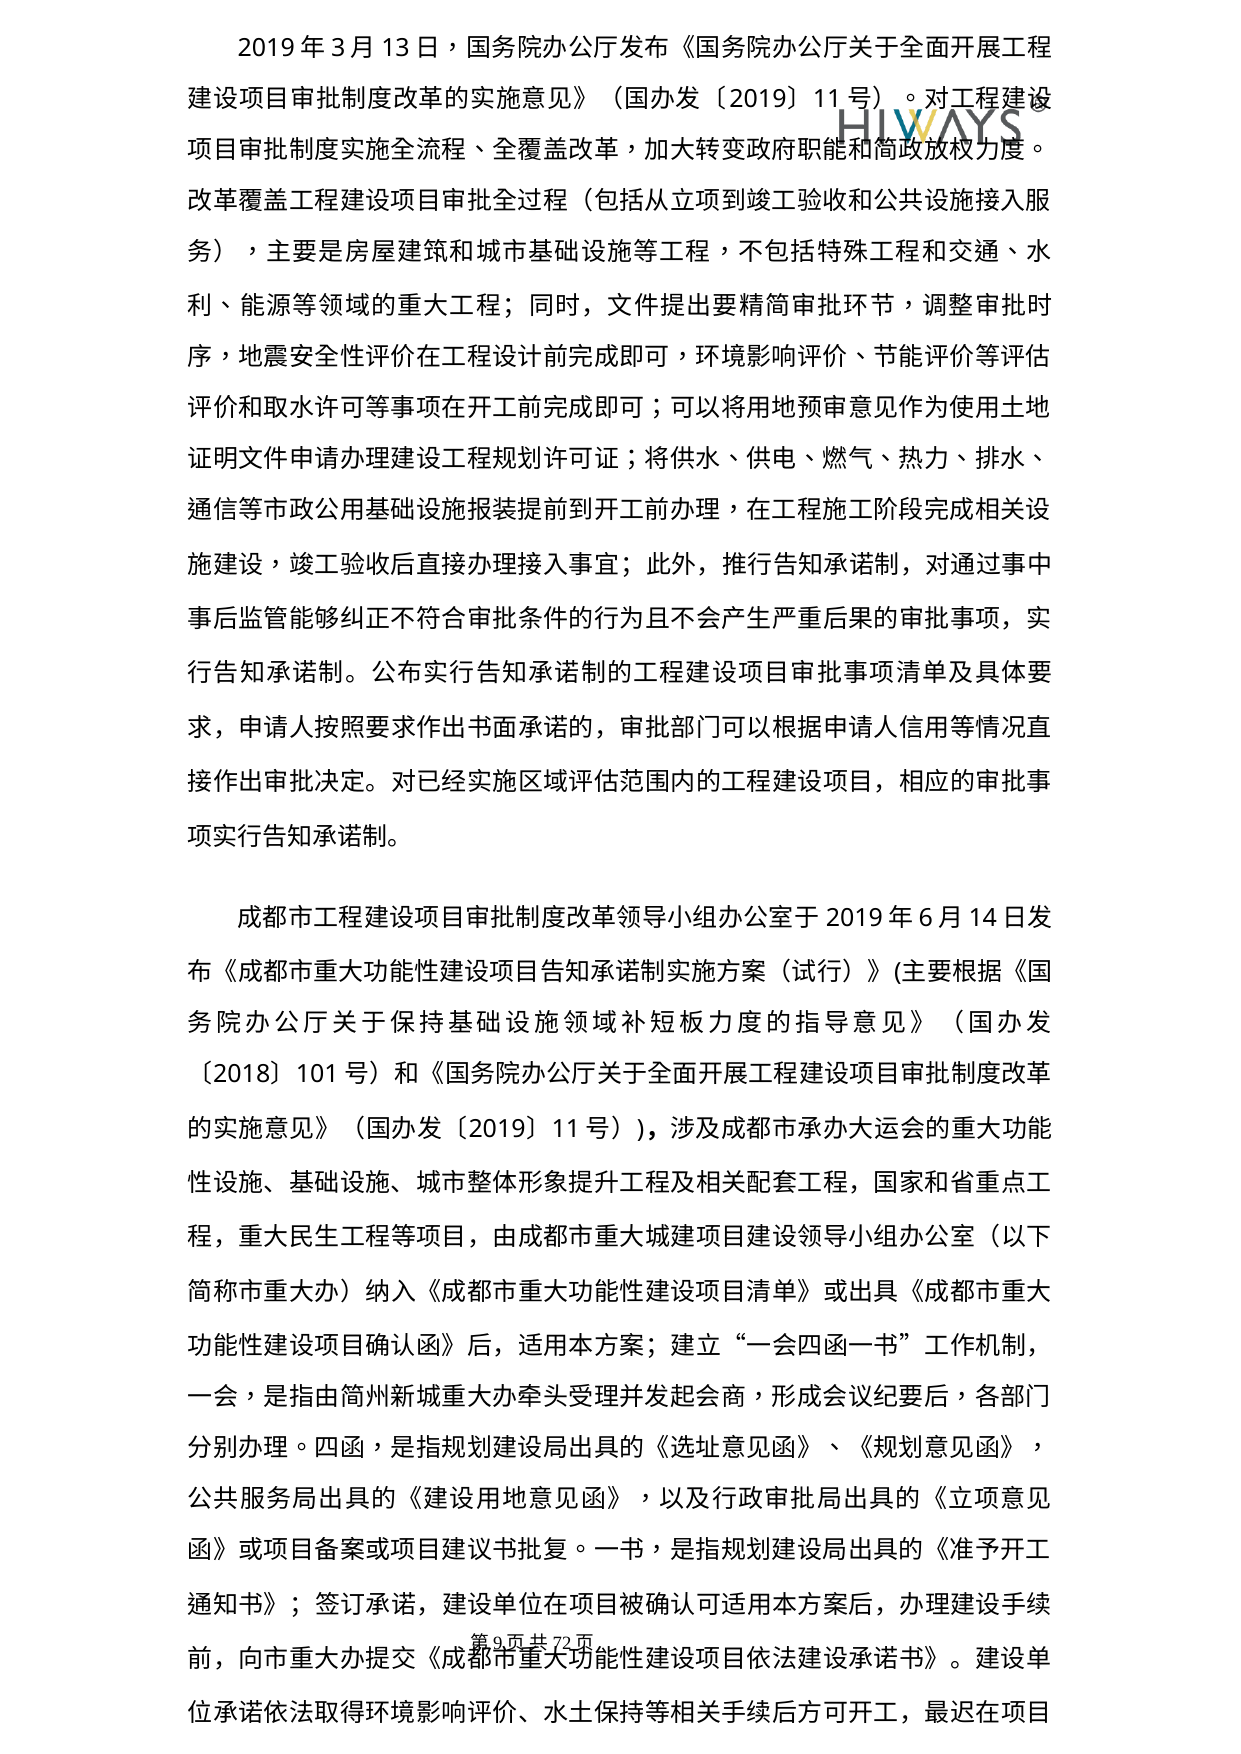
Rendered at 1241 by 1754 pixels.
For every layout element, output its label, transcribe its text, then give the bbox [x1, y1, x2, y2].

list 成都市工程建设项目审批制度改革领导小组办公室于2019年6月14日发布《成都市重大功能性建设项目告知承诺制实施方案（试行）》(主要根据《国务院办公厅关于保持基础设施领域补短板力度的指导意见》（国办发〔2018〕101号）和《国务院办公厅关于全面开展工程建设项目审批制度改革的实施意见》（国办发〔2019〕11号）)，涉及成都市承办大运会的重大功能性设施、基础设施、城市整体形象提升工程及相关配套工程，国家和省重点工程，重大民生工程等项目，由成都市重大城建项目建设领导小组办公室（以下简称市重大办）纳入《成都市重大功能性建设项目清单》或出具《成都市重大功能性建设项目确认函》后，适用本方案；建立“一会四函一书”工作机制，一会，是指由简州新城重大办牵头受理并发起会商，形成会议纪要后，各部门分别办理。四函，是指规划建设局出具的《选址意见函》、《规划意见函》，公共服务局出具的《建设用地意见函》，以及行政审批局出具的《立项意见函》或项目备案或项目建议书批复。一书，是指规划建设局出具的《准予开工通知书》；签订承诺，建设单位在项目被确认可适用本方案后，办理建设手续前，向市重大办提交《成都市重大功能性建设项目依法建设承诺书》。建设单位承诺依法取得环境影响评价、水土保持等相关手续后方可开工，最迟在项目投入使用前完善相关建设手续...... [187, 899, 1053, 1754]
text 2019年3月13日，国务院办公厅发布《国务院办公厅关于全面开展工程建设项目审批制度改革的实施意见》（国办发〔2019〕11号）。对工程建设项目审批制度实施全流程、全覆盖改革，加大转变政府职能和简政放权力度。改革覆盖工程建设项目审批全过程（包括从立项到竣工验收和公共设施接入服务），主要是房屋建筑和城市基础设施等工程，不包括特殊工程和交通、水利、能源等领域的重大工程；同时，文件提出要精简审批环节，调整审批时序，地震安全性评价在工程设计前完成即可，环境影响评价、节能评价等评估评价和取水许可等事项在开工前完成即可；可以将用地预审意见作为使用土地证明文件申请办理建设工程规划许可证；将供水、供电、燃气、热力、排水、通信等市政公用基础设施报装提前到开工前办理，在工程施工阶段完成相关设施建设，竣工验收后直接办理接入事宜；此外，推行告知承诺制，对通过事中事后监管能够纠正不符合审批条件的行为且不会产生严重后果的审批事项，实行告知承诺制。公布实行告知承诺制的工程建设项目审批事项清单及具体要求，申请人按照要求作出书面承诺的，审批部门可以根据申请人信用等情况直接作出审批决定。对已经实施区域评估范围内的工程建设项目，相应的审批事项实行告知承诺制。 [187, 29, 1053, 852]
